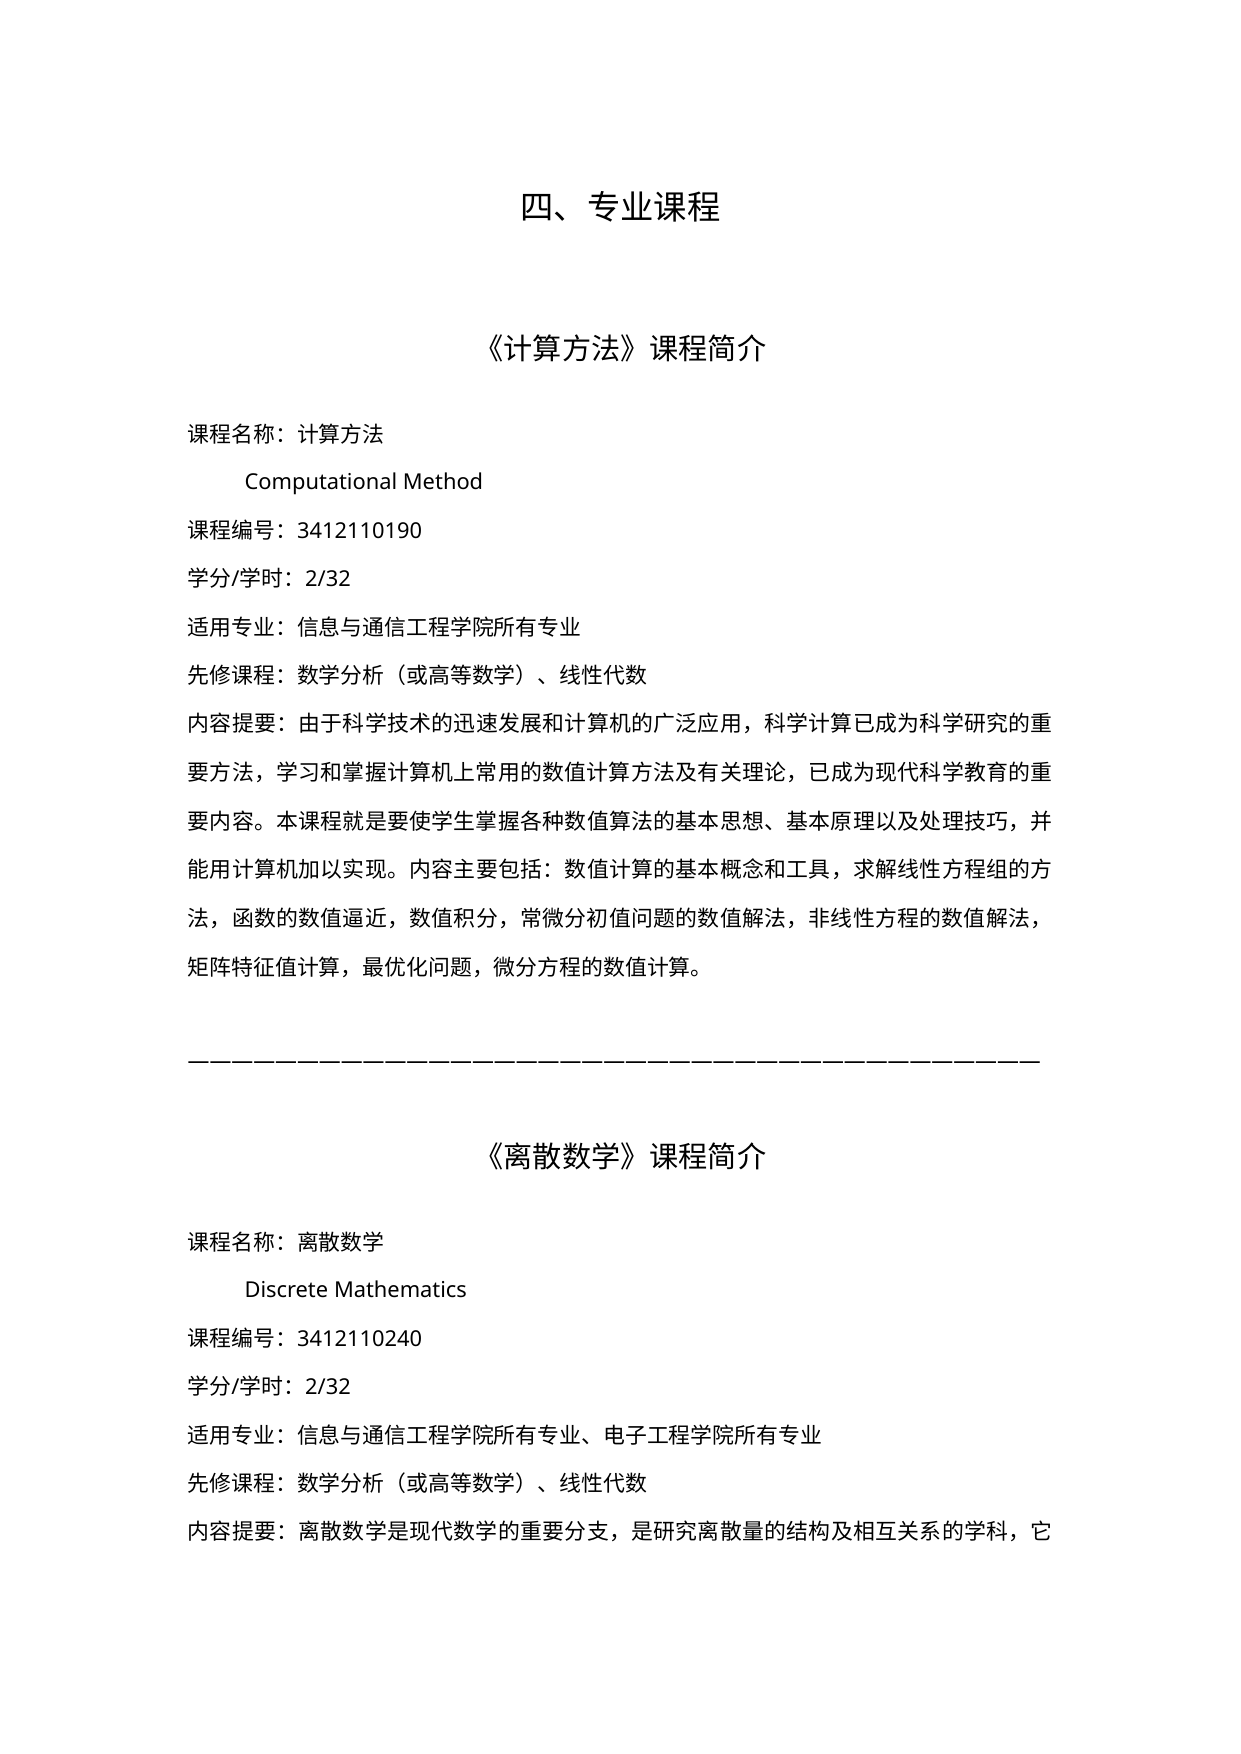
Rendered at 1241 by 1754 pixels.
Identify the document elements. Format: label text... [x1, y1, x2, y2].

subtitle 《计算方法》课程简介 [187, 314, 1053, 379]
text 先修课程：数学分析（或高等数学）、线性代数 [187, 1466, 1053, 1498]
text ——————————————————————————————————————— [187, 1045, 1053, 1075]
text 学分/学时：2/32 [187, 1369, 1053, 1401]
text 课程名称：计算方法 [187, 417, 1053, 449]
text 学分/学时：2/32 [187, 561, 1053, 593]
subtitle 专业课程 [187, 172, 1053, 237]
text Computational Method [187, 465, 1053, 497]
text Discrete Mathematics [187, 1273, 1053, 1306]
text 内容提要：由于科学技术的迅速发展和计算机的广泛应用，科学计算已成为科学研究的重要方法，学习和掌握计算机上常用的数值计算方法及有关理论，已成为现代科学教育的重要内容。本课程就是要使学生掌握各种数值算法的基本思想、基本原理以及处理技巧，并能用计算机加以实现。内容主要包括：数值计算的基本概念和工具，求解线性方程组的方法，函数的数值逼近，数值积分，常微分初值问题的数值解法，非线性方程的数值解法，矩阵特征值计算，最优化问题，微分方程的数值计算。 [187, 706, 1053, 982]
text 课程编号：3412110190 [187, 512, 1053, 545]
text 适用专业：信息与通信工程学院所有专业 [187, 609, 1053, 642]
text 先修课程：数学分析（或高等数学）、线性代数 [187, 657, 1053, 690]
text 适用专业：信息与通信工程学院所有专业、电子工程学院所有专业 [187, 1417, 1053, 1450]
text 课程编号：3412110240 [187, 1321, 1053, 1353]
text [187, 1514, 1053, 1546]
subtitle 《离散数学》课程简介 [187, 1122, 1053, 1187]
text 课程名称：离散数学 [187, 1225, 1053, 1257]
